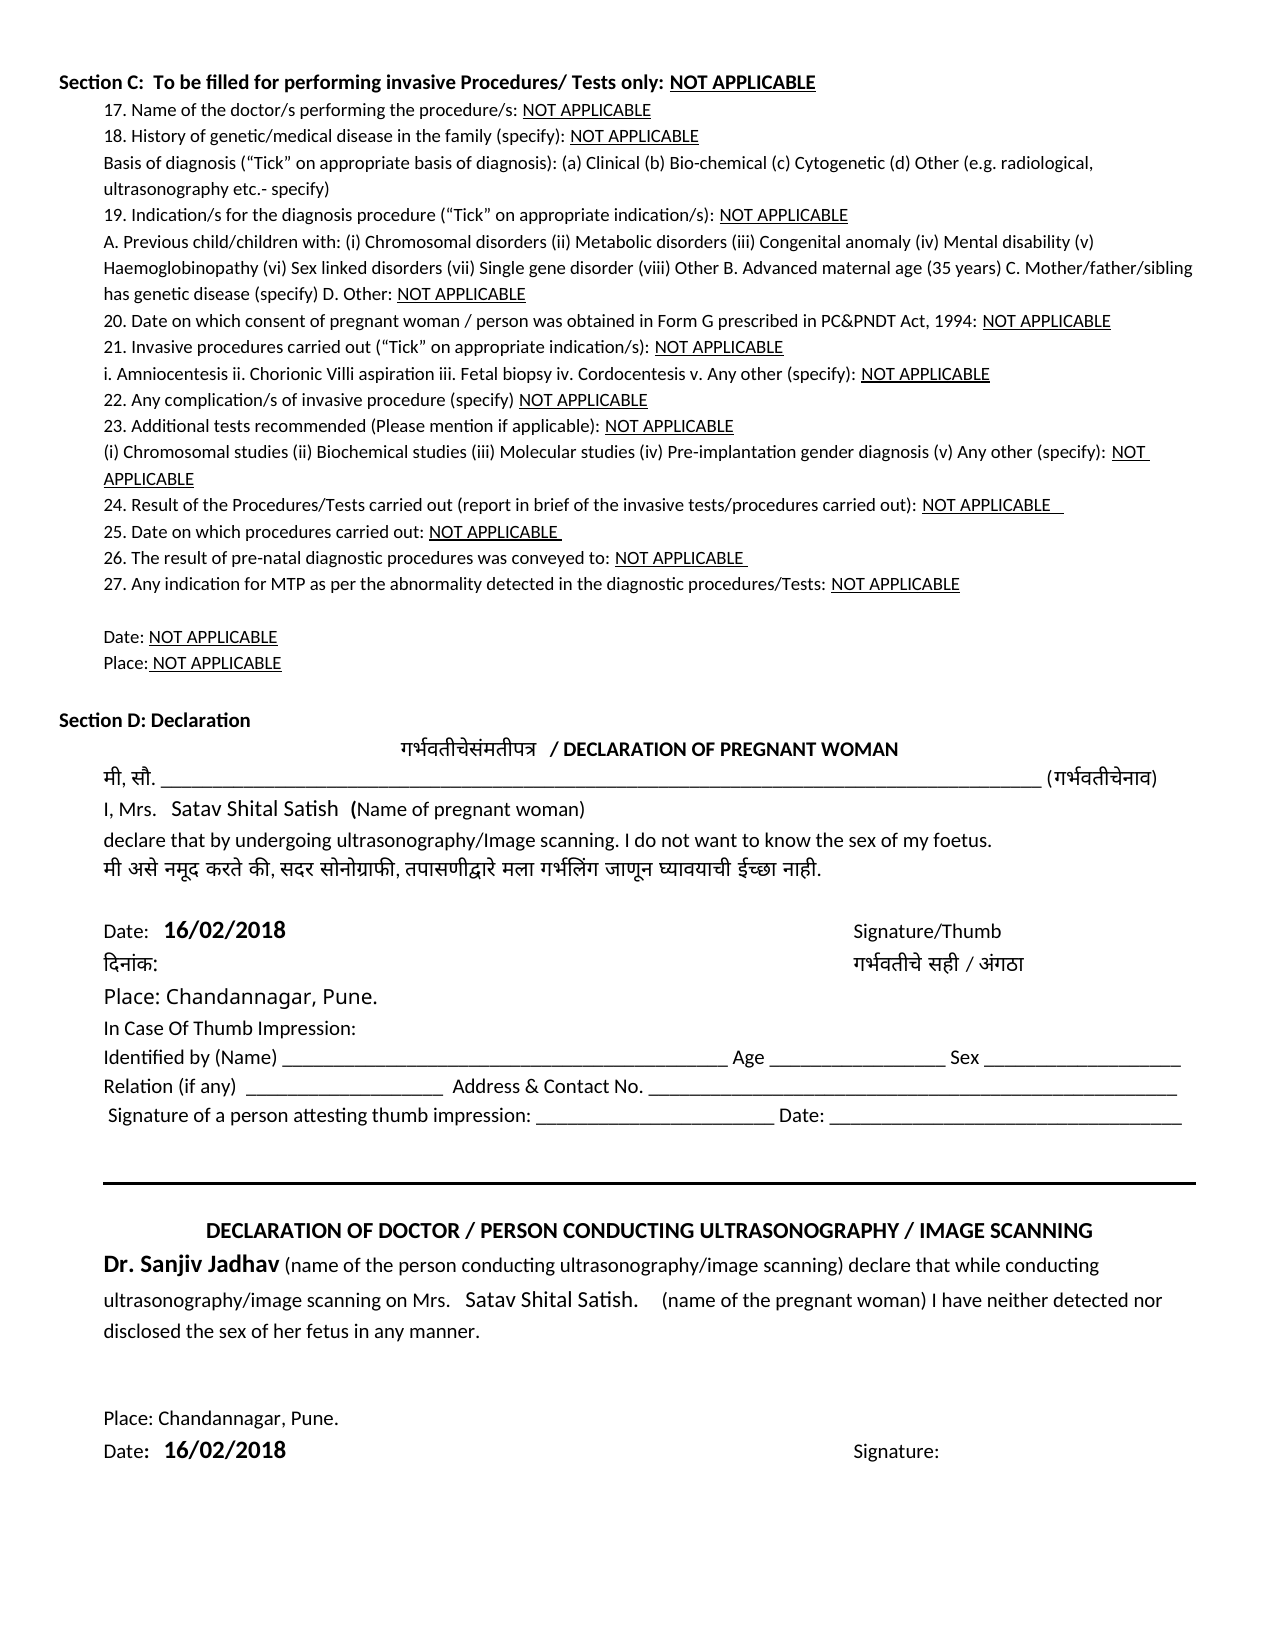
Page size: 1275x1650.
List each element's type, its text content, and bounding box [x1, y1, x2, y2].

text 24. Result of the Procedures/Tests carried out (report in brief of the invasive tests/procedures carried out): NOT APPLICABLE [103, 493, 1196, 516]
text Date: Signature: [103, 1434, 1196, 1464]
text Section D: Declaration [59, 707, 1196, 732]
text Identified by (Name) ___________________________________________ Age _________________ Sex ___________________ [103, 1044, 1196, 1069]
text Relation (if any) ___________________ Address & Contact No. ___________________________________________________ [103, 1073, 1196, 1098]
text 26. The result of pre-natal diagnostic procedures was conveyed to: NOT APPLICABLE [103, 546, 1196, 569]
text मी असे नमूद करते की, सदर सोनोग्राफी, तपासणीद्वारे मला गर्भलिंग जाणून घ्यावयाची ईच्छा नाही. [103, 856, 1196, 882]
text Signature of a person attesting thumb impression: _______________________ Date: __________________________________ [103, 1102, 1196, 1182]
text DECLARATION OF DOCTOR / PERSON CONDUCTING ULTRASONOGRAPHY / IMAGE SCANNING [103, 1216, 1196, 1244]
text 21. Invasive procedures carried out (“Tick” on appropriate indication/s): NOT APPLICABLE [103, 335, 1196, 358]
text 17. Name of the doctor/s performing the procedure/s: NOT APPLICABLE [103, 98, 1196, 121]
text Date: NOT APPLICABLE [103, 625, 1196, 648]
text Place: Chandannagar, Pune. [103, 982, 1196, 1011]
text Dr. Sanjiv Jadhav (name of the person conducting ultrasonography/image scanning) declare that while conducting ultrasonography/image scanning on Mrs. (name of the pregnant woman) I have neither detected nor disclosed the sex of her fetus in any manner. [103, 1248, 1196, 1343]
text 19. Indication/s for the diagnosis procedure (“Tick” on appropriate indication/s): NOT APPLICABLE [103, 203, 1196, 226]
text i. Amniocentesis ii. Chorionic Villi aspiration iii. Fetal biopsy iv. Cordocentesis v. Any other (specify): NOT APPLICABLE [103, 362, 1196, 384]
text दिनांक: गर्भवतीचे सही / अंगठा [103, 949, 1196, 978]
text Place: NOT APPLICABLE [103, 652, 1196, 674]
text Date: Signature/Thumb [103, 914, 1196, 945]
text 22. Any complication/s of invasive procedure (specify) NOT APPLICABLE [103, 388, 1196, 411]
text 25. Date on which procedures carried out: NOT APPLICABLE [103, 520, 1196, 543]
text 27. Any indication for MTP as per the abnormality detected in the diagnostic procedures/Tests: NOT APPLICABLE [103, 572, 1196, 595]
text I, Mrs. (Name of pregnant woman) [103, 794, 1196, 823]
text In Case Of Thumb Impression: [103, 1015, 1196, 1040]
text declare that by undergoing ultrasonography/Image scanning. I do not want to know the sex of my foetus. [103, 827, 1196, 852]
text मी, सौ. _____________________________________________________________________________________ (गर्भवतीचेनाव) [103, 765, 1196, 791]
text Place: Chandannagar, Pune. [103, 1405, 1196, 1430]
text 23. Additional tests recommended (Please mention if applicable): NOT APPLICABLE [103, 414, 1196, 437]
text (i) Chromosomal studies (ii) Biochemical studies (iii) Molecular studies (iv) Pre-implantation gender diagnosis (v) Any other (specify): NOT APPLICABLE [103, 441, 1196, 490]
text A. Previous child/children with: (i) Chromosomal disorders (ii) Metabolic disorders (iii) Congenital anomaly (iv) Mental disability (v) Haemoglobinopathy (vi) Sex linked disorders (vii) Single gene disorder (viii) Other B. Advanced maternal age (35 years) C. Mother/father/sibling has genetic disease (specify) D. Other: NOT APPLICABLE [103, 230, 1196, 306]
text गर्भवतीचेसंमतीपत्र / DECLARATION OF PREGNANT WOMAN [103, 736, 1196, 762]
text Basis of diagnosis (“Tick” on appropriate basis of diagnosis): (a) Clinical (b) Bio-chemical (c) Cytogenetic (d) Other (e.g. radiological, ultrasonography etc.- specify) [103, 151, 1196, 200]
text 18. History of genetic/medical disease in the family (specify): NOT APPLICABLE [103, 124, 1196, 147]
text Section C: To be filled for performing invasive Procedures/ Tests only: NOT APPLICABLE [0, 69, 1275, 94]
text 20. Date on which consent of pregnant woman / person was obtained in Form G prescribed in PC&PNDT Act, 1994: NOT APPLICABLE [103, 309, 1196, 332]
